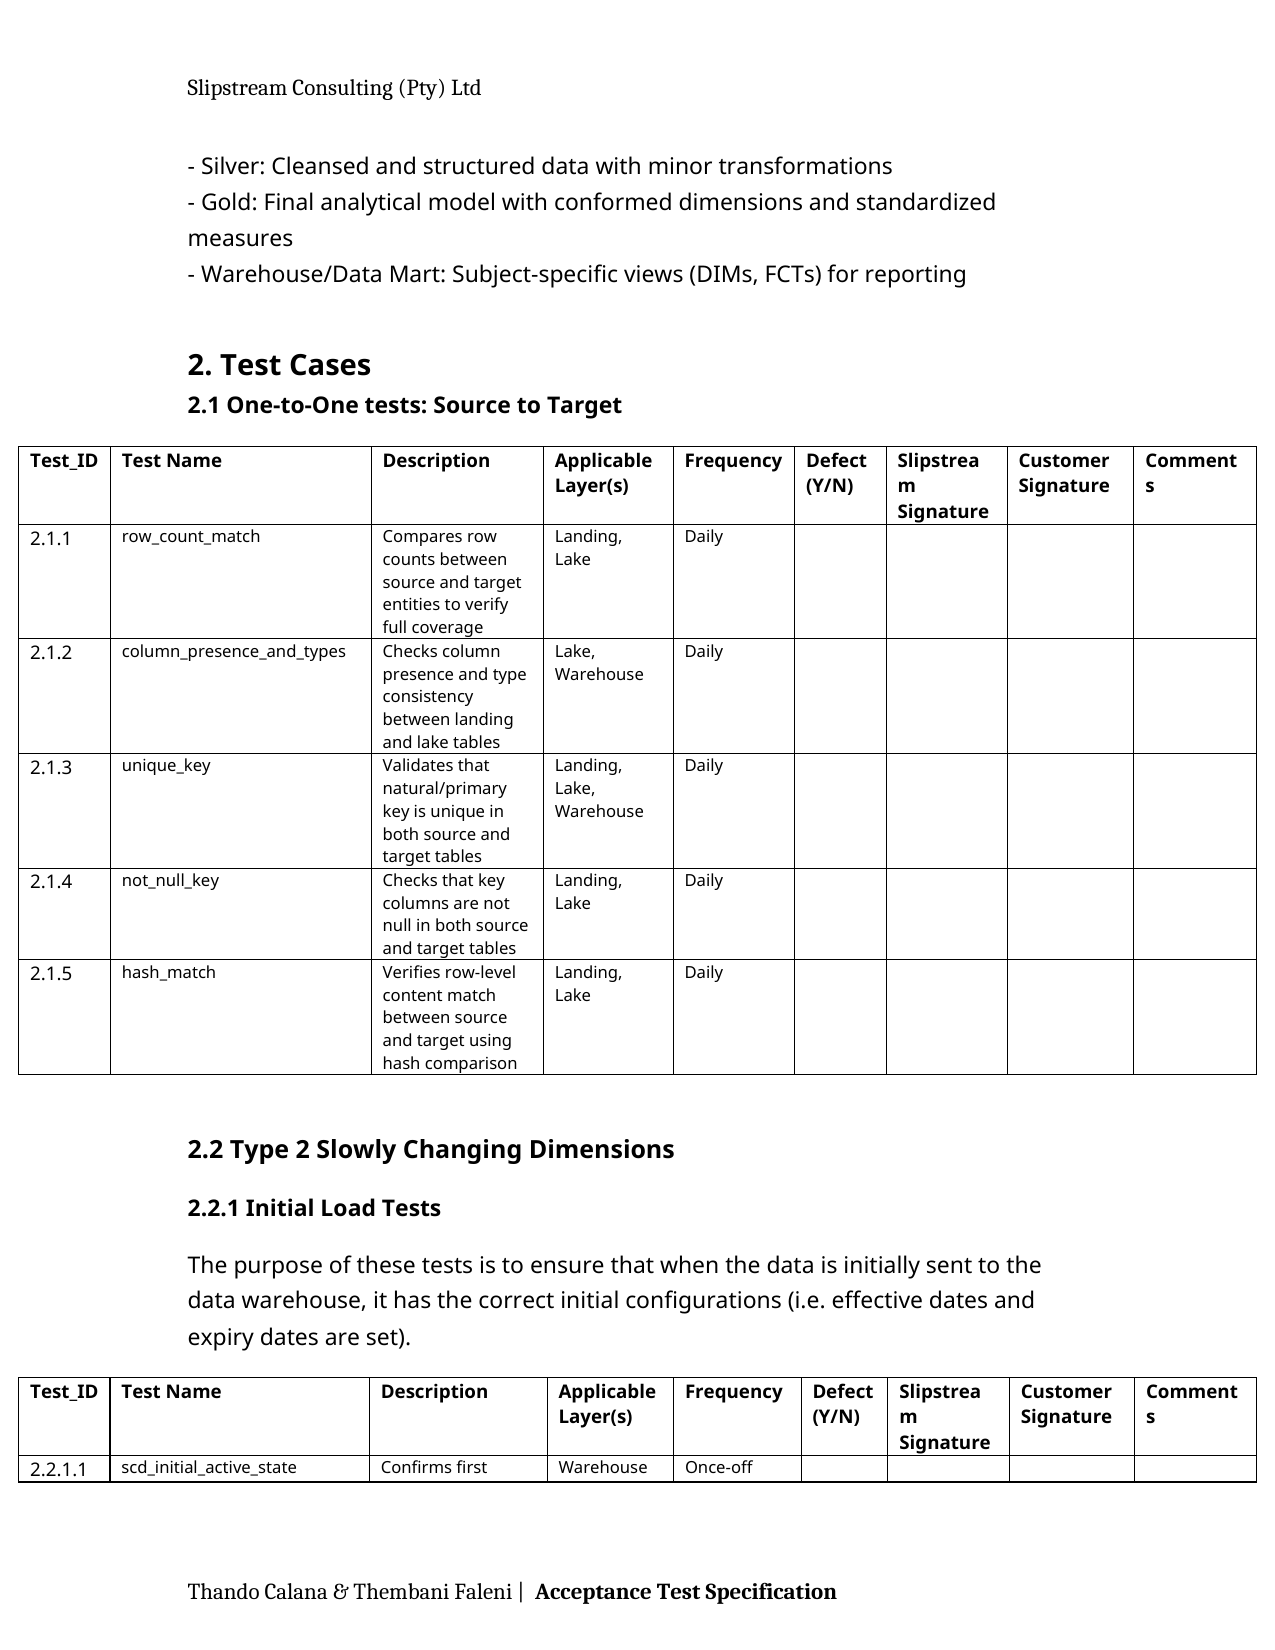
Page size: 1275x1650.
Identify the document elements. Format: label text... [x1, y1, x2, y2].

table_cell [1008, 754, 1133, 867]
table_cell [1134, 525, 1256, 638]
table_cell [1008, 869, 1133, 959]
table_cell [795, 869, 886, 959]
table_cell 2.1.1 [19, 525, 110, 638]
table_cell [1134, 639, 1256, 753]
table_header Description [370, 1378, 547, 1455]
table_cell [1008, 525, 1133, 638]
table_cell [1134, 869, 1256, 959]
table_cell [888, 1456, 1009, 1481]
table_header Comments [1134, 447, 1256, 524]
table_header Customer Signature [1008, 447, 1133, 524]
table_header Test_ID [19, 447, 110, 524]
table_cell [1008, 639, 1133, 753]
table_cell Lake, Warehouse [544, 639, 673, 753]
table_cell Daily [674, 639, 794, 753]
table_cell [1008, 960, 1133, 1074]
table_cell hash_match [111, 960, 371, 1074]
table_cell Landing, Lake [544, 960, 673, 1074]
table_header Frequency [674, 1378, 801, 1455]
table_cell Landing, Lake [544, 525, 673, 638]
table_header Description [372, 447, 543, 524]
table_cell [1134, 960, 1256, 1074]
table_cell column_presence_and_types [111, 639, 371, 753]
table_cell [887, 960, 1007, 1074]
table_header Customer Signature [1010, 1378, 1134, 1455]
table_header Slipstream Signature [888, 1378, 1009, 1455]
table_cell 2.1.2 [19, 639, 110, 753]
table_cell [111, 1456, 369, 1481]
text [187, 150, 1087, 289]
table_header Applicable Layer(s) [548, 1378, 673, 1455]
table_cell Landing, Lake [544, 869, 673, 959]
table_cell Verifies row-level content match between source and target using hash comparison [372, 960, 543, 1074]
table_cell [887, 639, 1007, 753]
table_cell not_null_key [111, 869, 371, 959]
table_cell 2.1.4 [19, 869, 110, 959]
table_header Defect (Y/N) [795, 447, 886, 524]
table_cell [887, 525, 1007, 638]
table_header Test_ID [19, 1378, 109, 1455]
text The purpose of these tests is to ensure that when the data is initially sent to the data warehouse, it has the correct initial configurations (i.e. effective dates and expiry dates are set). [187, 1248, 1087, 1352]
table_cell [795, 639, 886, 753]
table_cell [887, 869, 1007, 959]
table_header Frequency [674, 447, 794, 524]
table_cell [1010, 1456, 1134, 1481]
table_cell Daily [674, 960, 794, 1074]
table_cell 2.2.1.1 [19, 1456, 109, 1481]
table_cell Checks that key columns are not null in both source and target tables [372, 869, 543, 959]
table_header Applicable Layer(s) [544, 447, 673, 524]
table_cell unique_key [111, 754, 371, 867]
table_cell Compares row counts between source and target entities to verify full coverage [372, 525, 543, 638]
table_header Test Name [111, 447, 371, 524]
table_cell [795, 960, 886, 1074]
text 2.2 Type 2 Slowly Changing Dimensions [187, 1132, 1087, 1166]
table_cell [795, 754, 886, 867]
table_cell [795, 525, 886, 638]
table_cell [887, 754, 1007, 867]
table_header Defect (Y/N) [802, 1378, 887, 1455]
table_cell Daily [674, 754, 794, 867]
subtitle 2. Test Cases [187, 344, 1087, 383]
text 2.2.1 Initial Load Tests [187, 1192, 1087, 1223]
table_cell Warehouse [548, 1456, 673, 1481]
table_cell [802, 1456, 887, 1481]
table_header Test Name [111, 1378, 369, 1455]
table_cell Landing, Lake, Warehouse [544, 754, 673, 867]
table_cell Validates that natural/primary key is unique in both source and target tables [372, 754, 543, 867]
table_cell Daily [674, 525, 794, 638]
table_cell Once-off [674, 1456, 801, 1481]
table_cell Daily [674, 869, 794, 959]
table_cell [1135, 1456, 1256, 1481]
table_cell row_count_match [111, 525, 371, 638]
table_cell 2.1.3 [19, 754, 110, 867]
table_cell 2.1.5 [19, 960, 110, 1074]
table_header Comments [1135, 1378, 1256, 1455]
table_cell Checks column presence and type consistency between landing and lake tables [372, 639, 543, 753]
text 2.1 One-to-One tests: Source to Target [187, 389, 1087, 421]
table_cell [1134, 754, 1256, 867]
table_header Slipstream Signature [887, 447, 1007, 524]
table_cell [370, 1456, 547, 1481]
